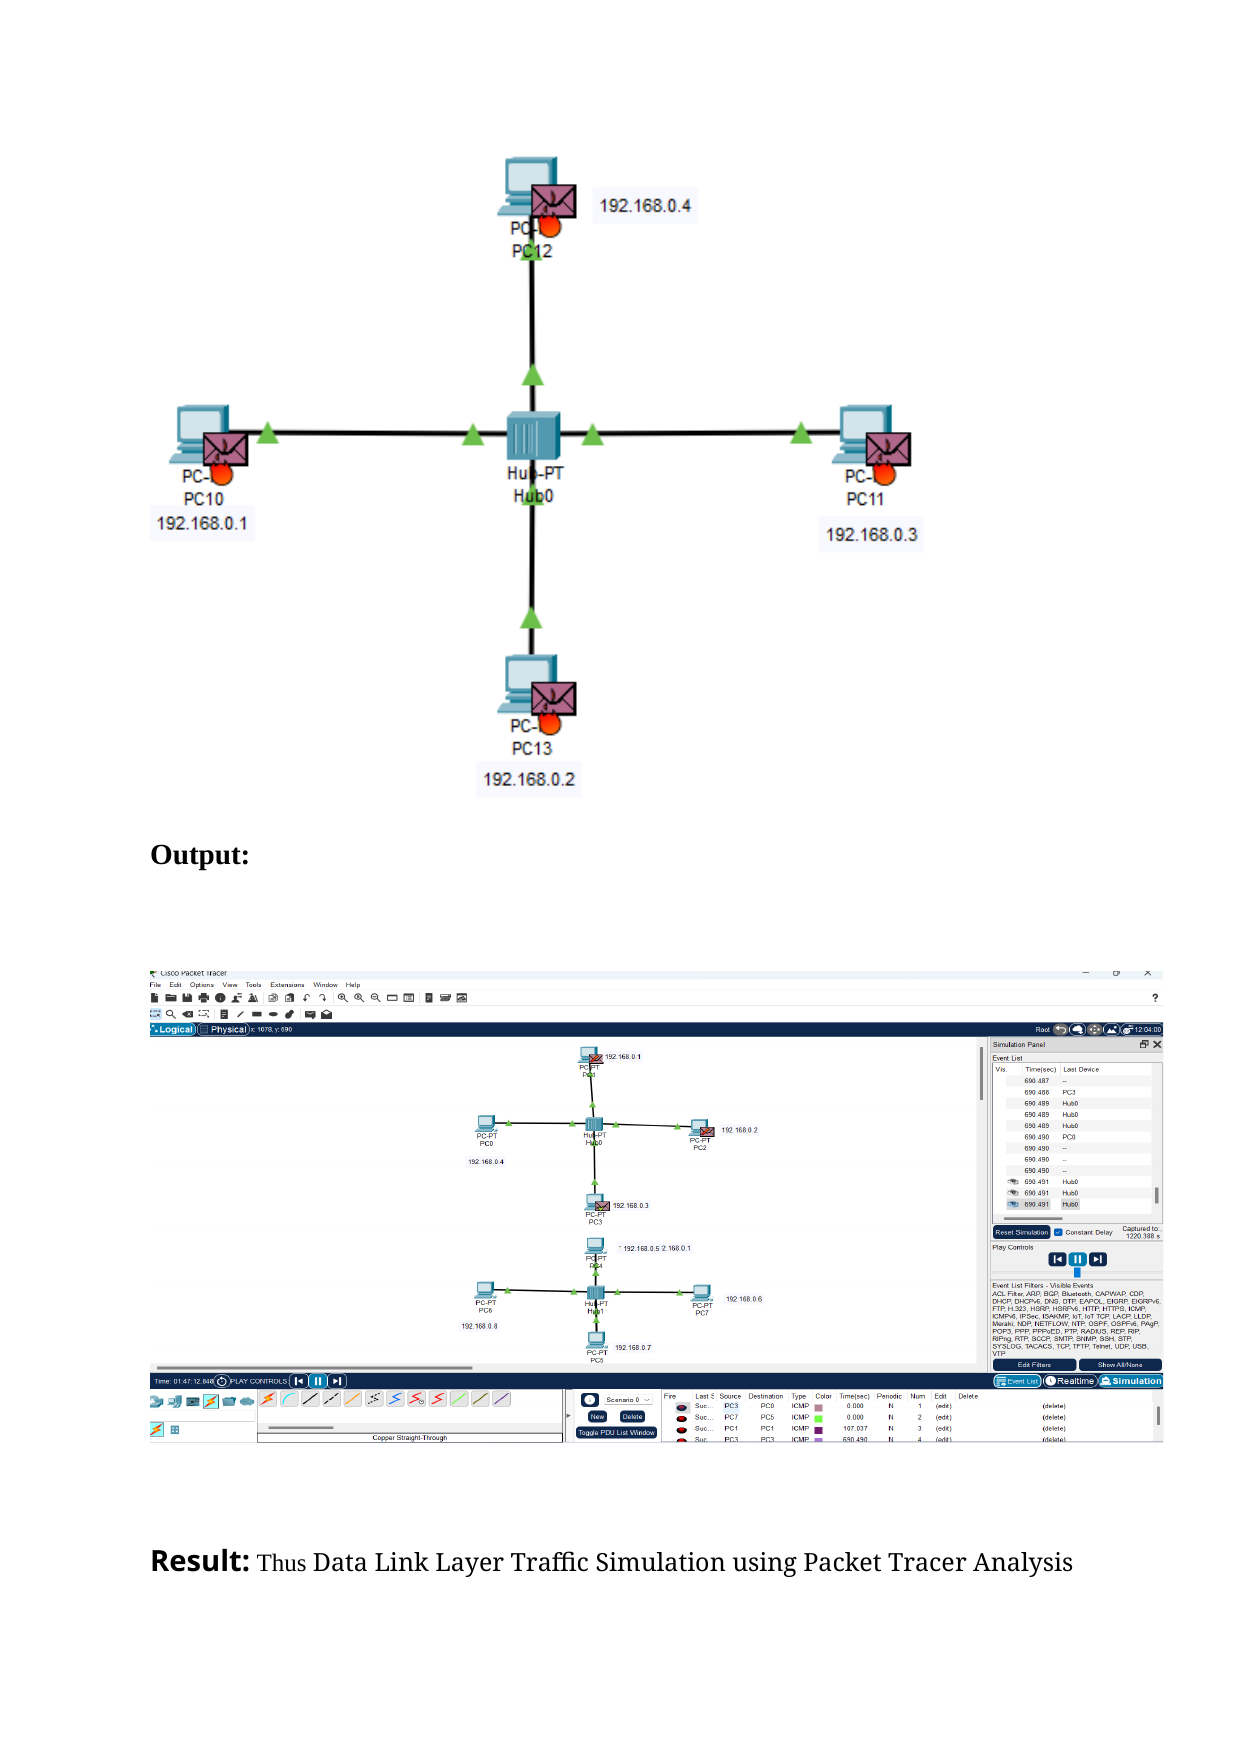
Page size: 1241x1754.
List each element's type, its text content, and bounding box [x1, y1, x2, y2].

text Result: Thus Data Link Layer Traffic Simulation using Packet Tracer Analysis [150, 1541, 1090, 1580]
picture [173, 1027, 181, 1033]
text Output: [150, 837, 1090, 871]
picture [150, 971, 1164, 1443]
picture [150, 150, 947, 807]
